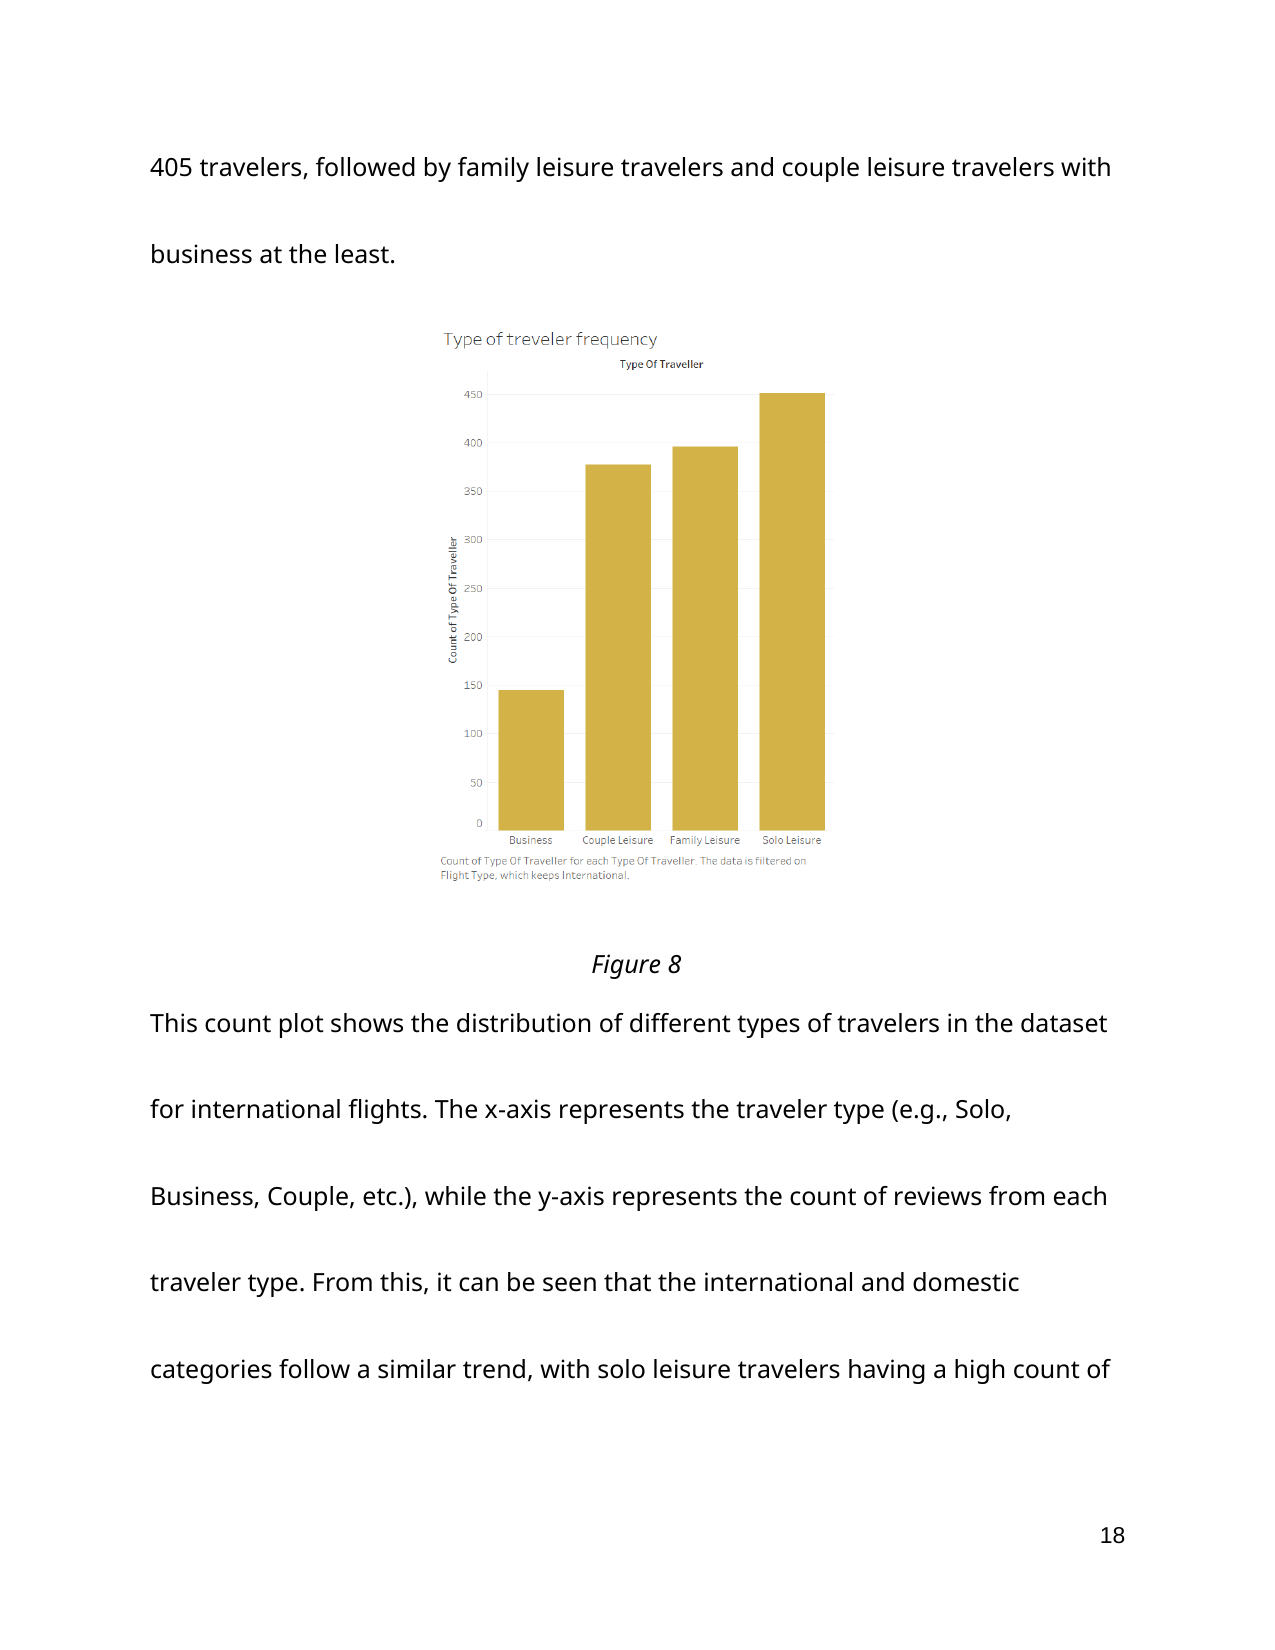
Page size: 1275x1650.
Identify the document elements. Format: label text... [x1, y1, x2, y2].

picture [440, 322, 835, 882]
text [150, 150, 1125, 271]
text Figure 8 [150, 947, 1125, 981]
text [150, 1006, 1125, 1386]
